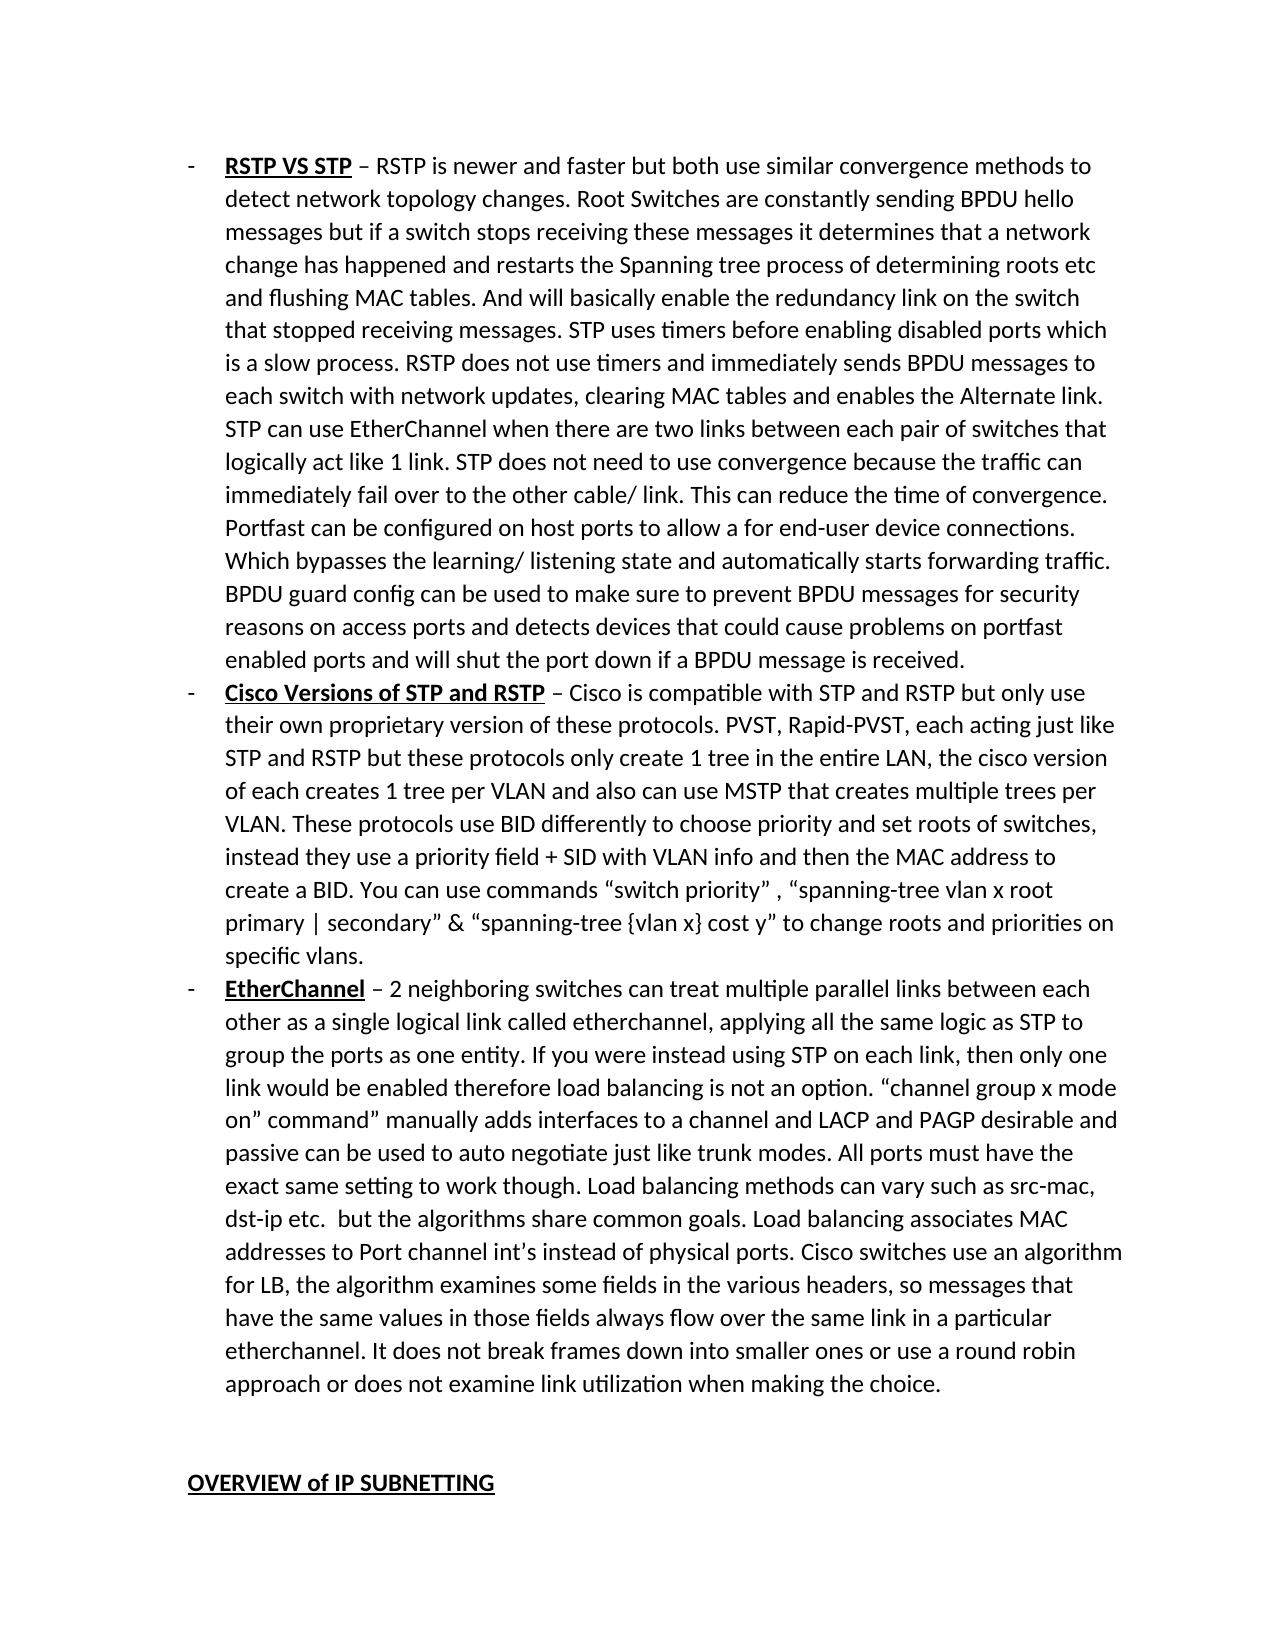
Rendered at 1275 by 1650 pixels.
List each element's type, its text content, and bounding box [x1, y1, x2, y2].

list RSTP VS STP – RSTP is newer and faster but both use similar convergence methods to detect network topology changes. Root Switches are constantly sending BPDU hello messages but if a switch stops receiving these messages it determines that a network change has happened and restarts the Spanning tree process of determining roots etc and flushing MAC tables. And will basically enable the redundancy link on the switch that stopped receiving messages. STP uses timers before enabling disabled ports which is a slow process. RSTP does not use timers and immediately sends BPDU messages to each switch with network updates, clearing MAC tables and enables the Alternate link. STP can use EtherChannel when there are two links between each pair of switches that logically act like 1 link. STP does not need to use convergence because the traffic can immediately fail over to the other cable/ link. This can reduce the time of convergence. Portfast can be configured on host ports to allow a for end-user device connections. Which bypasses the learning/ listening state and automatically starts forwarding traffic. BPDU guard config can be used to make sure to prevent BPDU messages for security reasons on access ports and detects devices that could cause problems on portfast enabled ports and will shut the port down if a BPDU message is received. [187, 150, 1125, 674]
list Cisco Versions of STP and RSTP – Cisco is compatible with STP and RSTP but only use their own proprietary version of these protocols. PVST, Rapid-PVST, each acting just like STP and RSTP but these protocols only create 1 tree in the entire LAN, the cisco version of each creates 1 tree per VLAN and also can use MSTP that creates multiple trees per VLAN. These protocols use BID differently to choose priority and set roots of switches, instead they use a priority field + SID with VLAN info and then the MAC address to create a BID. You can use commands “switch priority” , “spanning-tree vlan x root primary | secondary” & “spanning-tree {vlan x} cost y” to change roots and priorities on specific vlans. [187, 677, 1125, 971]
text OVERVIEW of IP SUBNETTING [187, 1467, 1125, 1498]
list EtherChannel – 2 neighboring switches can treat multiple parallel links between each other as a single logical link called etherchannel, applying all the same logic as STP to group the ports as one entity. If you were instead using STP on each link, then only one link would be enabled therefore load balancing is not an option. “channel group x mode on” command” manually adds interfaces to a channel and LACP and PAGP desirable and passive can be used to auto negotiate just like trunk modes. All ports must have the exact same setting to work though. Load balancing methods can vary such as src-mac, dst-ip etc. but the algorithms share common goals. Load balancing associates MAC addresses to Port channel int’s instead of physical ports. Cisco switches use an algorithm for LB, the algorithm examines some fields in the various headers, so messages that have the same values in those fields always flow over the same link in a particular etherchannel. It does not break frames down into smaller ones or use a round robin approach or does not examine link utilization when making the choice. [187, 973, 1125, 1398]
